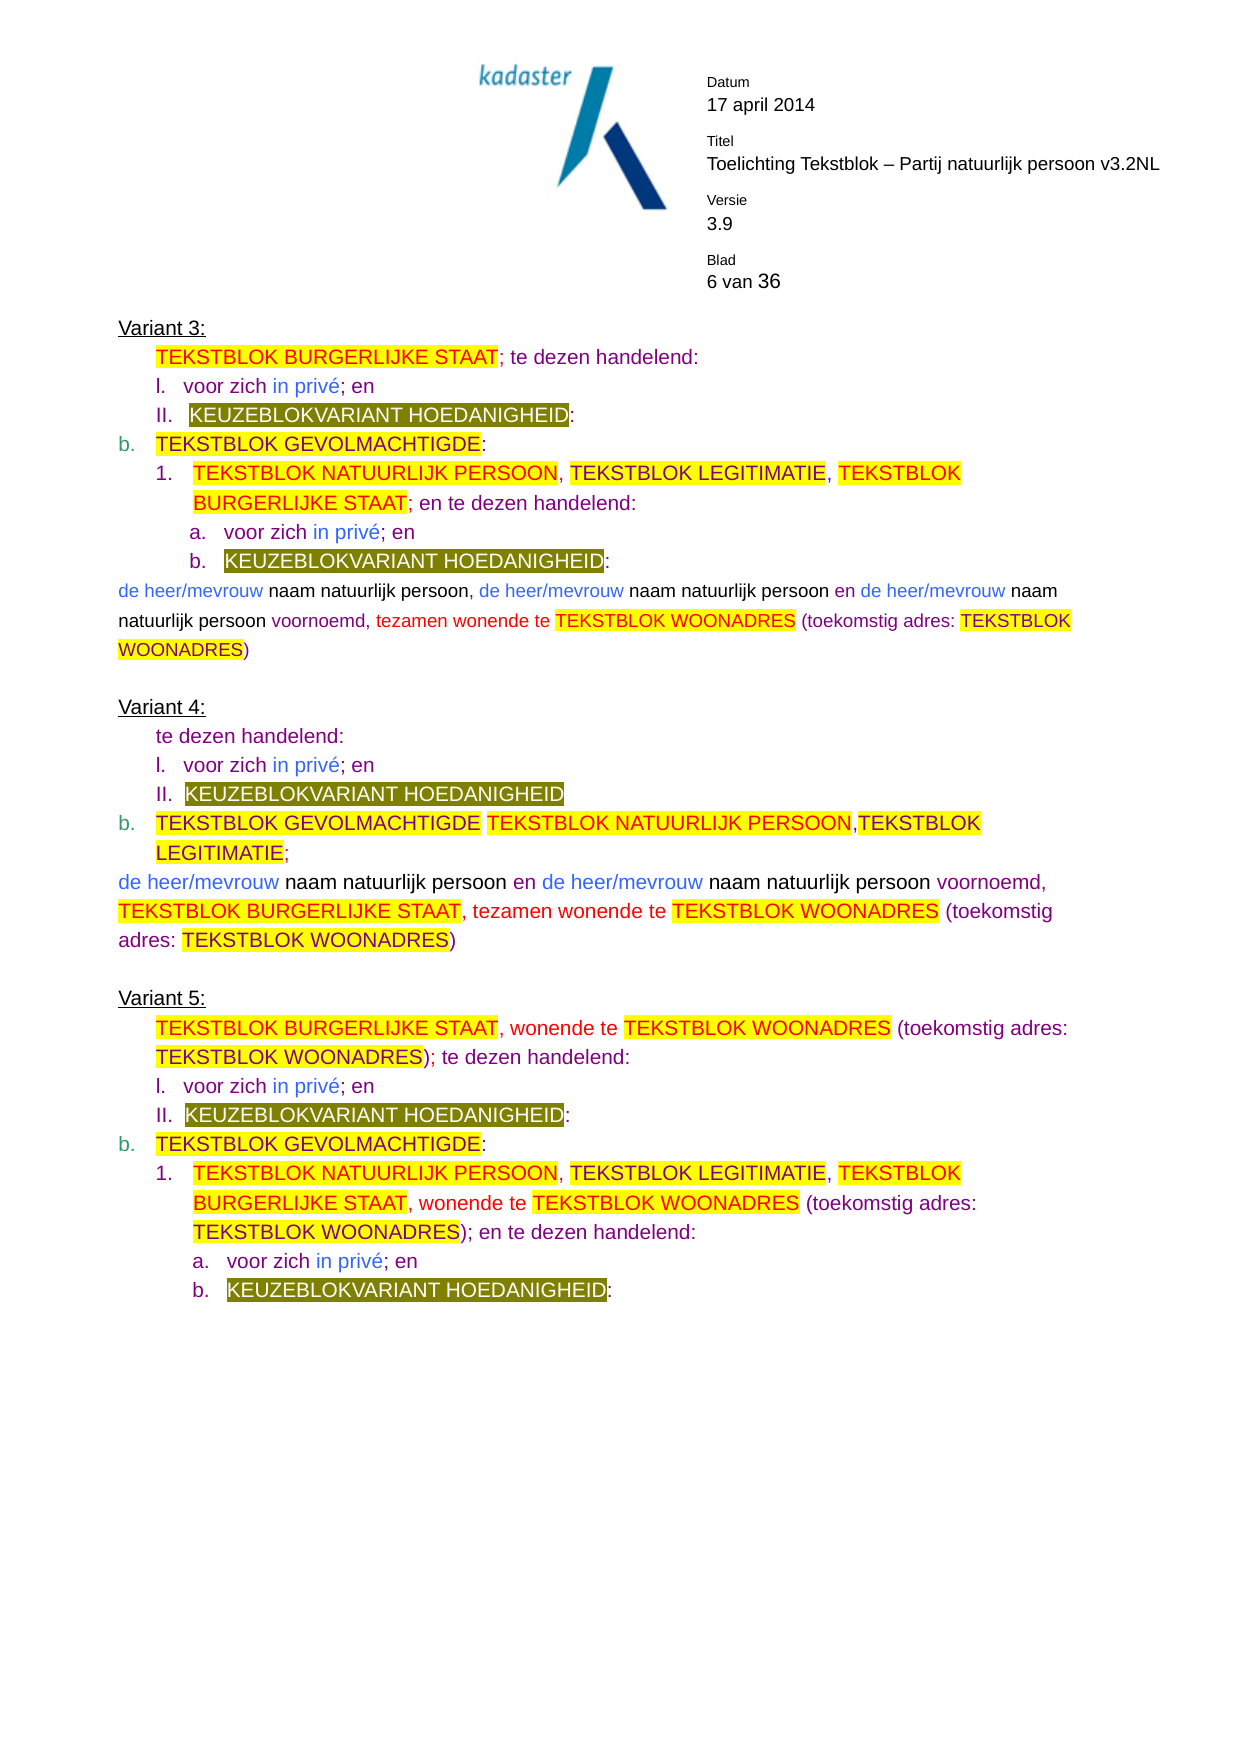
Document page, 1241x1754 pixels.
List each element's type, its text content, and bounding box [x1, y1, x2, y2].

text Variant 3: [118, 310, 1104, 339]
text II. KEUZEBLOKVARIANT HOEDANIGHEID: [156, 398, 1104, 427]
text a. voor zich in privé; en [165, 514, 1104, 543]
text te dezen handelend: [156, 718, 1104, 748]
text l. voor zich in privé; en [132, 1068, 1104, 1098]
text b. KEUZEBLOKVARIANT HOEDANIGHEID: [165, 1273, 1104, 1302]
text Variant 4: [118, 689, 1104, 718]
text II. KEUZEBLOKVARIANT HOEDANIGHEID [118, 777, 1104, 806]
text b. TEKSTBLOK GEVOLMACHTIGDE: [118, 427, 1104, 456]
text de heer/mevrouw naam natuurlijk persoon, de heer/mevrouw naam natuurlijk persoon en de heer/mevrouw naam natuurlijk persoon voornoemd, tezamen wonende te TEKSTBLOK WOONADRES (toekomstig adres: TEKSTBLOK WOONADRES) [118, 573, 1104, 660]
text b. TEKSTBLOK GEVOLMACHTIGDE TEKSTBLOK NATUURLIJK PERSOON,TEKSTBLOK [118, 806, 1104, 835]
text a. voor zich in privé; en [165, 1243, 1104, 1273]
text TEKSTBLOK BURGERLIJKE STAAT; te dezen handelend: [156, 339, 1104, 368]
text l. voor zich in privé; en [132, 368, 1104, 398]
text II. KEUZEBLOKVARIANT HOEDANIGHEID: [156, 1098, 1104, 1127]
text LEGITIMATIE; [118, 835, 1104, 864]
text de heer/mevrouw naam natuurlijk persoon en de heer/mevrouw naam natuurlijk persoon voornoemd, TEKSTBLOK BURGERLIJKE STAAT, tezamen wonende te TEKSTBLOK WOONADRES (toekomstig adres: TEKSTBLOK WOONADRES) [118, 864, 1104, 952]
text l. voor zich in privé; en [132, 748, 1104, 777]
text b. KEUZEBLOKVARIANT HOEDANIGHEID: [118, 543, 1104, 573]
text TEKSTBLOK BURGERLIJKE STAAT, wonende te TEKSTBLOK WOONADRES (toekomstig adres: TEKSTBLOK WOONADRES); te dezen handelend: [118, 1010, 1104, 1068]
picture [462, 42, 682, 226]
text b. TEKSTBLOK GEVOLMACHTIGDE: [118, 1127, 1104, 1156]
list TEKSTBLOK NATUURLIJK PERSOON, TEKSTBLOK LEGITIMATIE, TEKSTBLOK BURGERLIJKE STAAT; en te dezen handelend: [155, 456, 1104, 514]
list TEKSTBLOK NATUURLIJK PERSOON, TEKSTBLOK LEGITIMATIE, TEKSTBLOK BURGERLIJKE STAAT, wonende te TEKSTBLOK WOONADRES (toekomstig adres: TEKSTBLOK WOONADRES); en te dezen handelend: [155, 1156, 1104, 1243]
text Variant 5: [118, 981, 1104, 1010]
